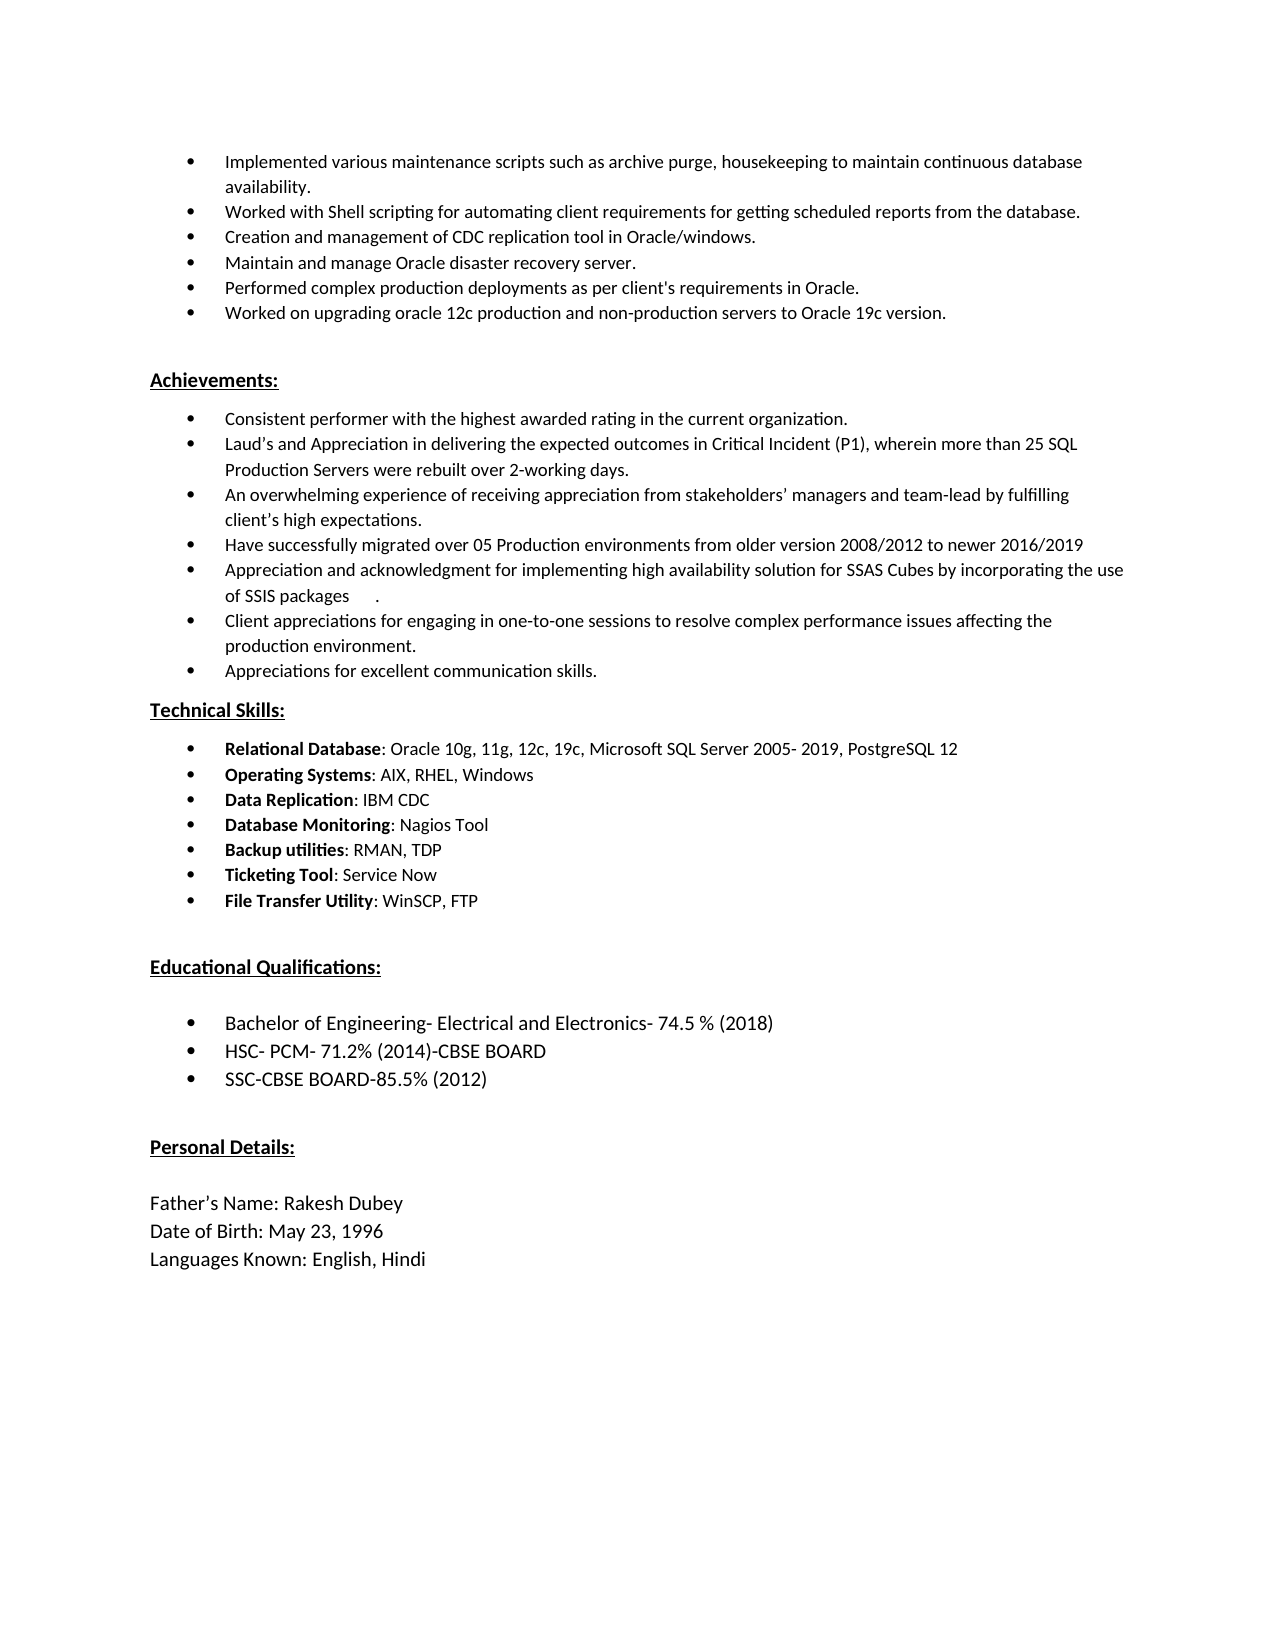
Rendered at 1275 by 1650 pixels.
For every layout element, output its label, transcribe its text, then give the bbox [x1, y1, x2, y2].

text Personal Details: [150, 1134, 1125, 1160]
list SSC-CBSE BOARD-85.5% (2012) [187, 1066, 1125, 1091]
list Appreciation and acknowledgment for implementing high availability solution for SSAS Cubes by incorporating the use of SSIS packages . [187, 558, 1125, 607]
list Worked on upgrading oracle 12c production and non-production servers to Oracle 19c version. [187, 301, 1125, 324]
list Creation and management of CDC replication tool in Oracle/windows. [187, 226, 1125, 248]
list Backup utilities: RMAN, TDP [187, 838, 1125, 861]
list Have successfully migrated over 05 Production environments from older version 2008/2012 to newer 2016/2019 [187, 533, 1125, 556]
text Date of Birth: May 23, 1996 [150, 1218, 1125, 1243]
list Relational Database: Oracle 10g, 11g, 12c, 19c, Microsoft SQL Server 2005- 2019, PostgreSQL 12 [187, 737, 1125, 760]
list Database Monitoring: Nagios Tool [187, 813, 1125, 836]
list Performed complex production deployments as per client's requirements in Oracle. [187, 276, 1125, 299]
text Father’s Name: Rakesh Dubey [150, 1190, 1125, 1216]
text Languages Known: English, Hindi [150, 1246, 1125, 1271]
text Educational Qualifications: [150, 954, 1125, 980]
list Client appreciations for engaging in one-to-one sessions to resolve complex performance issues affecting the production environment. [187, 609, 1125, 657]
list Implemented various maintenance scripts such as archive purge, housekeeping to maintain continuous database availability. [187, 150, 1125, 198]
list Operating Systems: AIX, RHEL, Windows [187, 763, 1125, 786]
list An overwhelming experience of receiving appreciation from stakeholders’ managers and team-lead by fulfilling client’s high expectations. [187, 483, 1125, 531]
list Ticketing Tool: Service Now [187, 863, 1125, 886]
text Technical Skills: [150, 697, 1125, 722]
list Appreciations for excellent communication skills. [187, 659, 1125, 682]
list Laud’s and Appreciation in delivering the expected outcomes in Critical Incident (P1), wherein more than 25 SQL Production Servers were rebuilt over 2-working days. [187, 432, 1125, 481]
list HSC- PCM- 71.2% (2014)-CBSE BOARD [187, 1038, 1125, 1063]
list Bachelor of Engineering- Electrical and Electronics- 74.5 % (2018) [187, 1010, 1125, 1036]
list File Transfer Utility: WinSCP, FTP [187, 889, 1125, 912]
list Worked with Shell scripting for automating client requirements for getting scheduled reports from the database. [187, 200, 1125, 223]
text Achievements: [150, 367, 1125, 392]
list Data Replication: IBM CDC [187, 788, 1125, 811]
list Maintain and manage Oracle disaster recovery server. [187, 251, 1125, 274]
list Consistent performer with the highest awarded rating in the current organization. [187, 407, 1125, 430]
